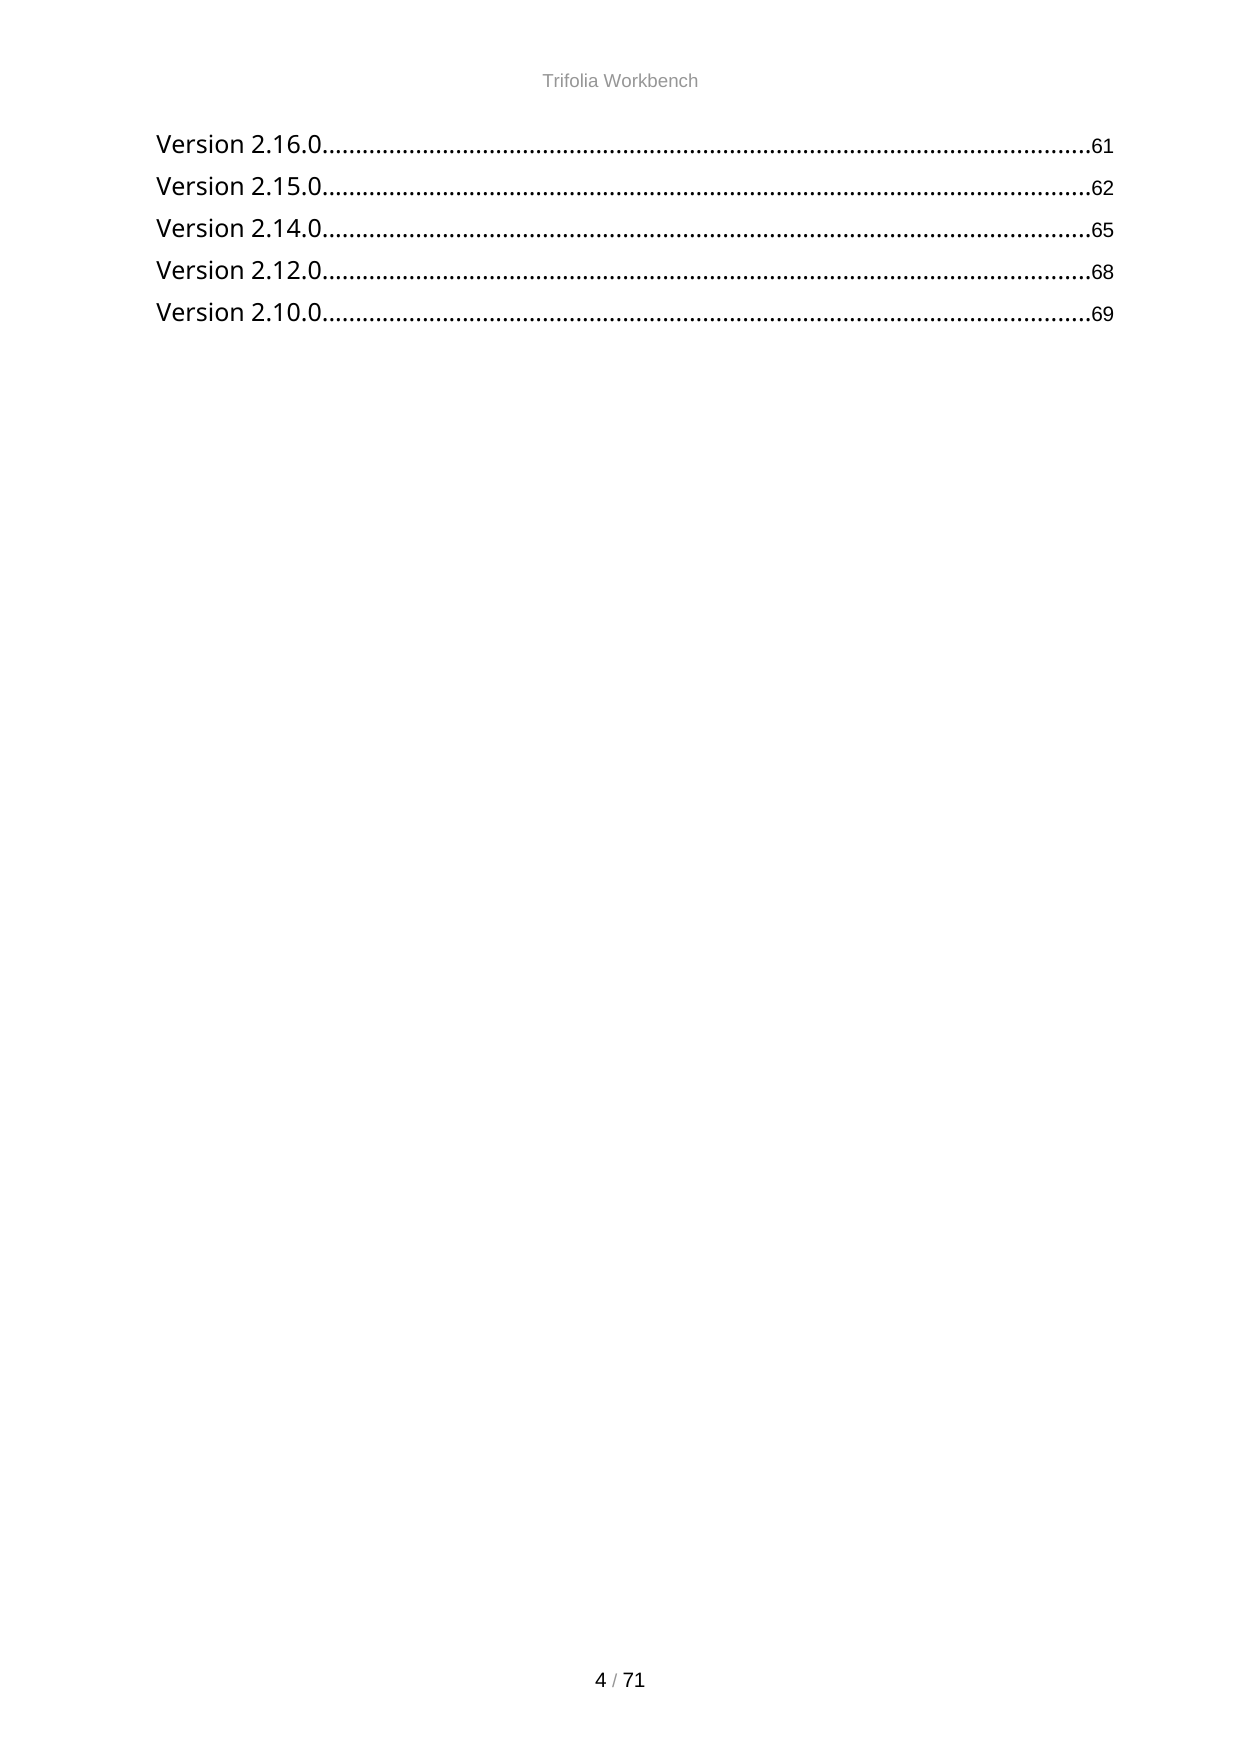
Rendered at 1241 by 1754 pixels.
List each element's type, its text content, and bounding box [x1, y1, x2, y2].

text Version 2.14.0 67 [154, 209, 1117, 245]
text Version 2.16.0 64 [154, 125, 1117, 161]
text Version 2.15.0 65 [154, 167, 1117, 203]
text Version 2.10.0 72 [154, 292, 1117, 331]
text Version 2.12.0 71 [154, 251, 1117, 287]
